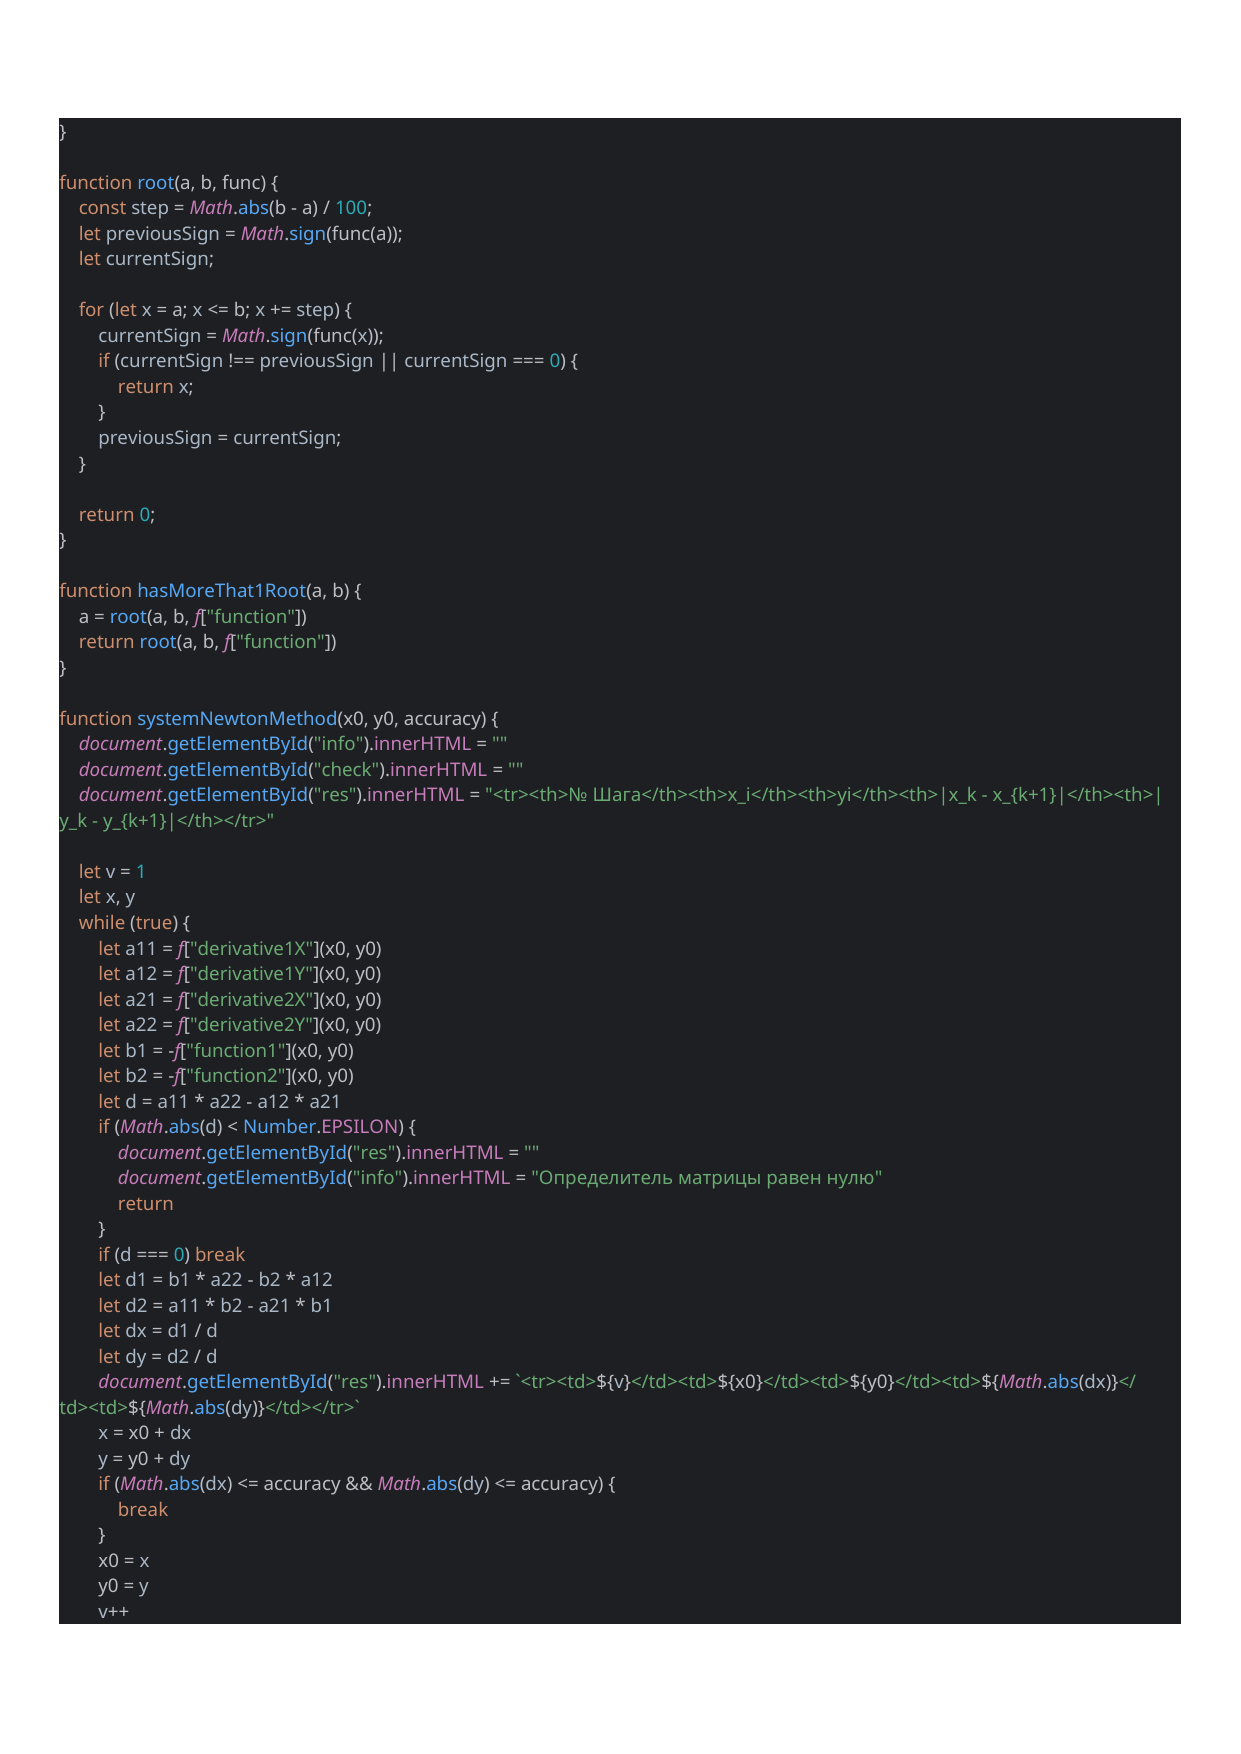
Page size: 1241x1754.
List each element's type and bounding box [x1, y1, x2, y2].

text [59, 118, 1181, 1624]
